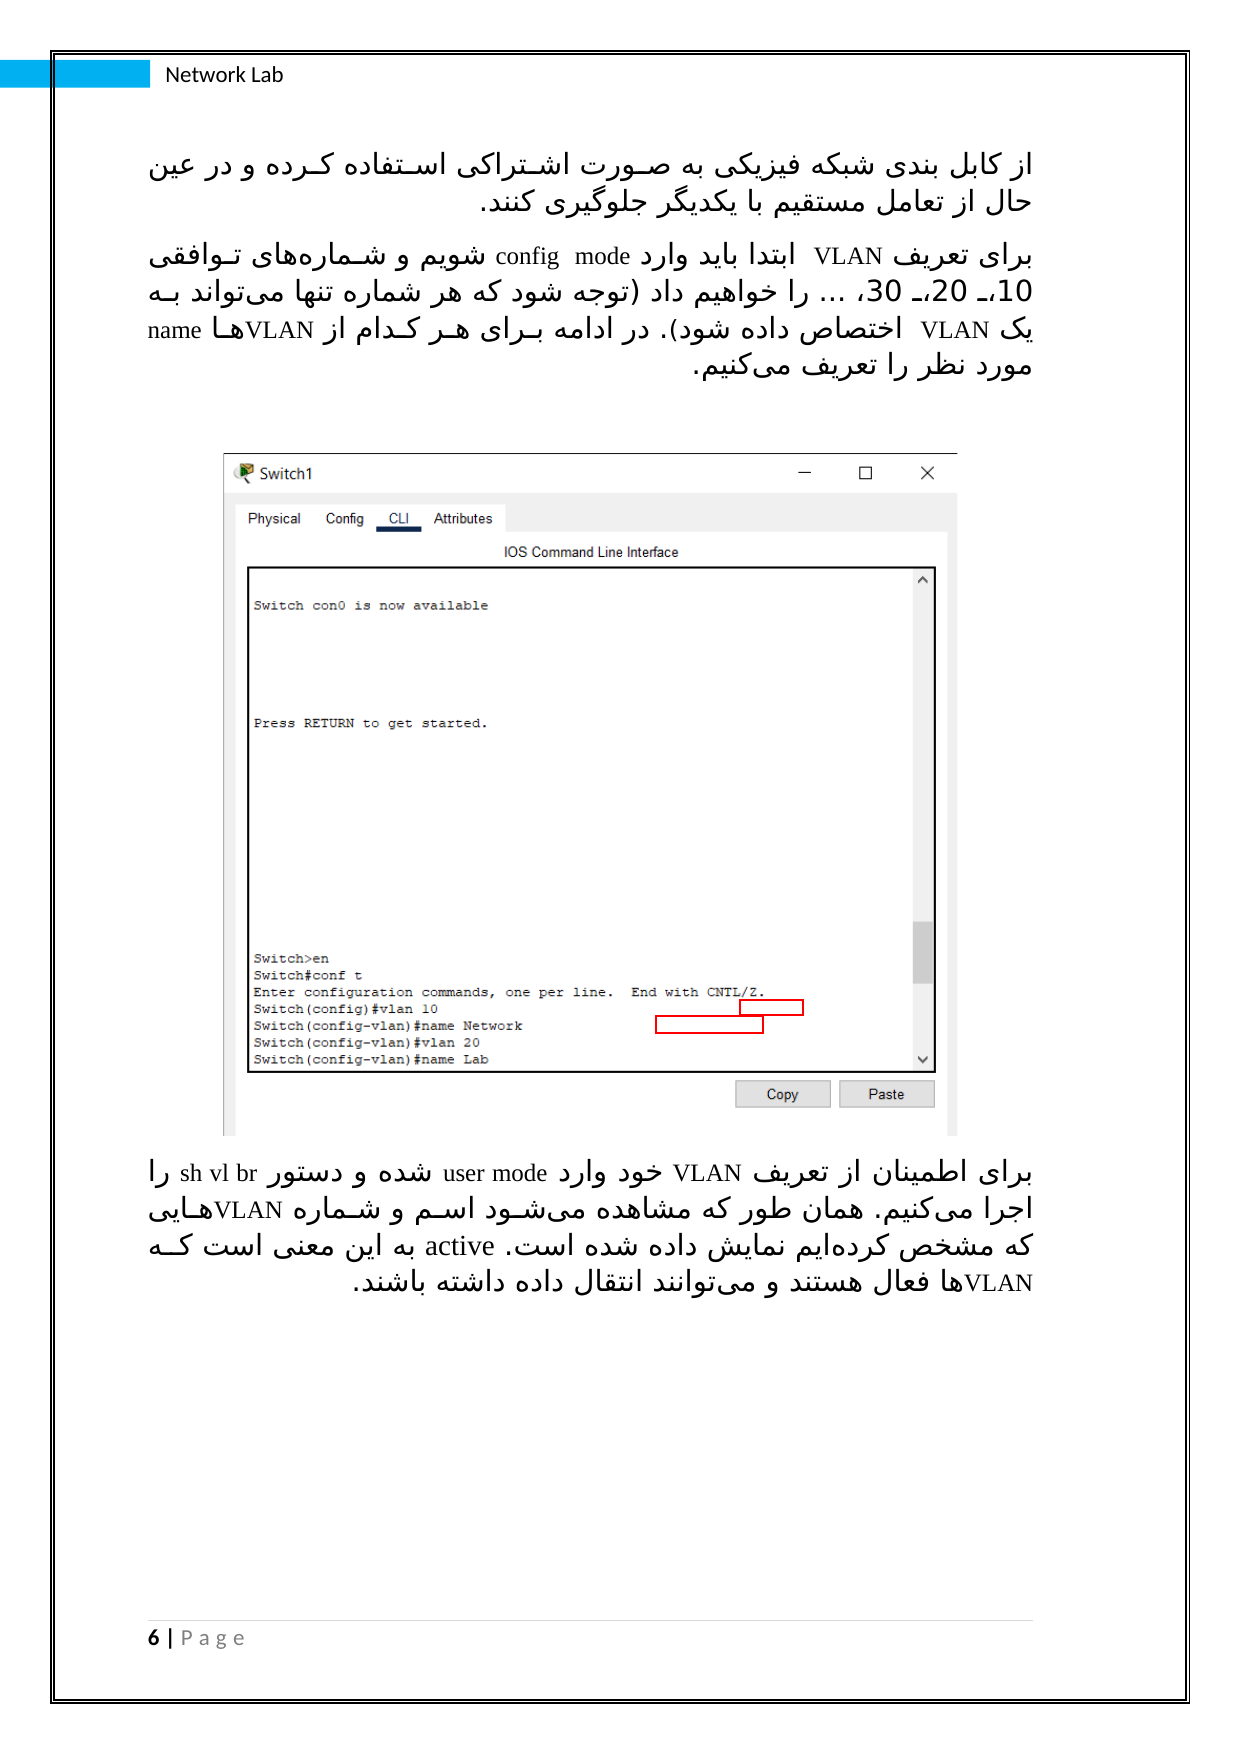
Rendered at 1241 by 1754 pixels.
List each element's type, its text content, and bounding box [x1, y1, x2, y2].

text برای تعریف VLAN ابتدا باید وارد config mode شویم و شماره‌های توافقی 10، 20، 30، ... را خواهیم داد (توجه شود که هر شماره تنها می‌تواند به یک VLAN اختصاص داده شود). در ادامه برای هر کدام از VLANها name مورد نظر را تعریف می‌کنیم. [148, 238, 1033, 382]
picture [223, 453, 958, 1136]
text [148, 148, 1033, 218]
text برای اطمینان از تعریف VLAN خود وارد user mode شده و دستور sh vl br را اجرا می‌کنیم. همان طور که مشاهده می‌شود اسم و شماره VLANهایی که مشخص کرده‌ایم نمایش داده شده است. active به این معنی است که VLANها فعال هستند و می‌توانند انتقال داده داشته باشند. [148, 1154, 1033, 1298]
